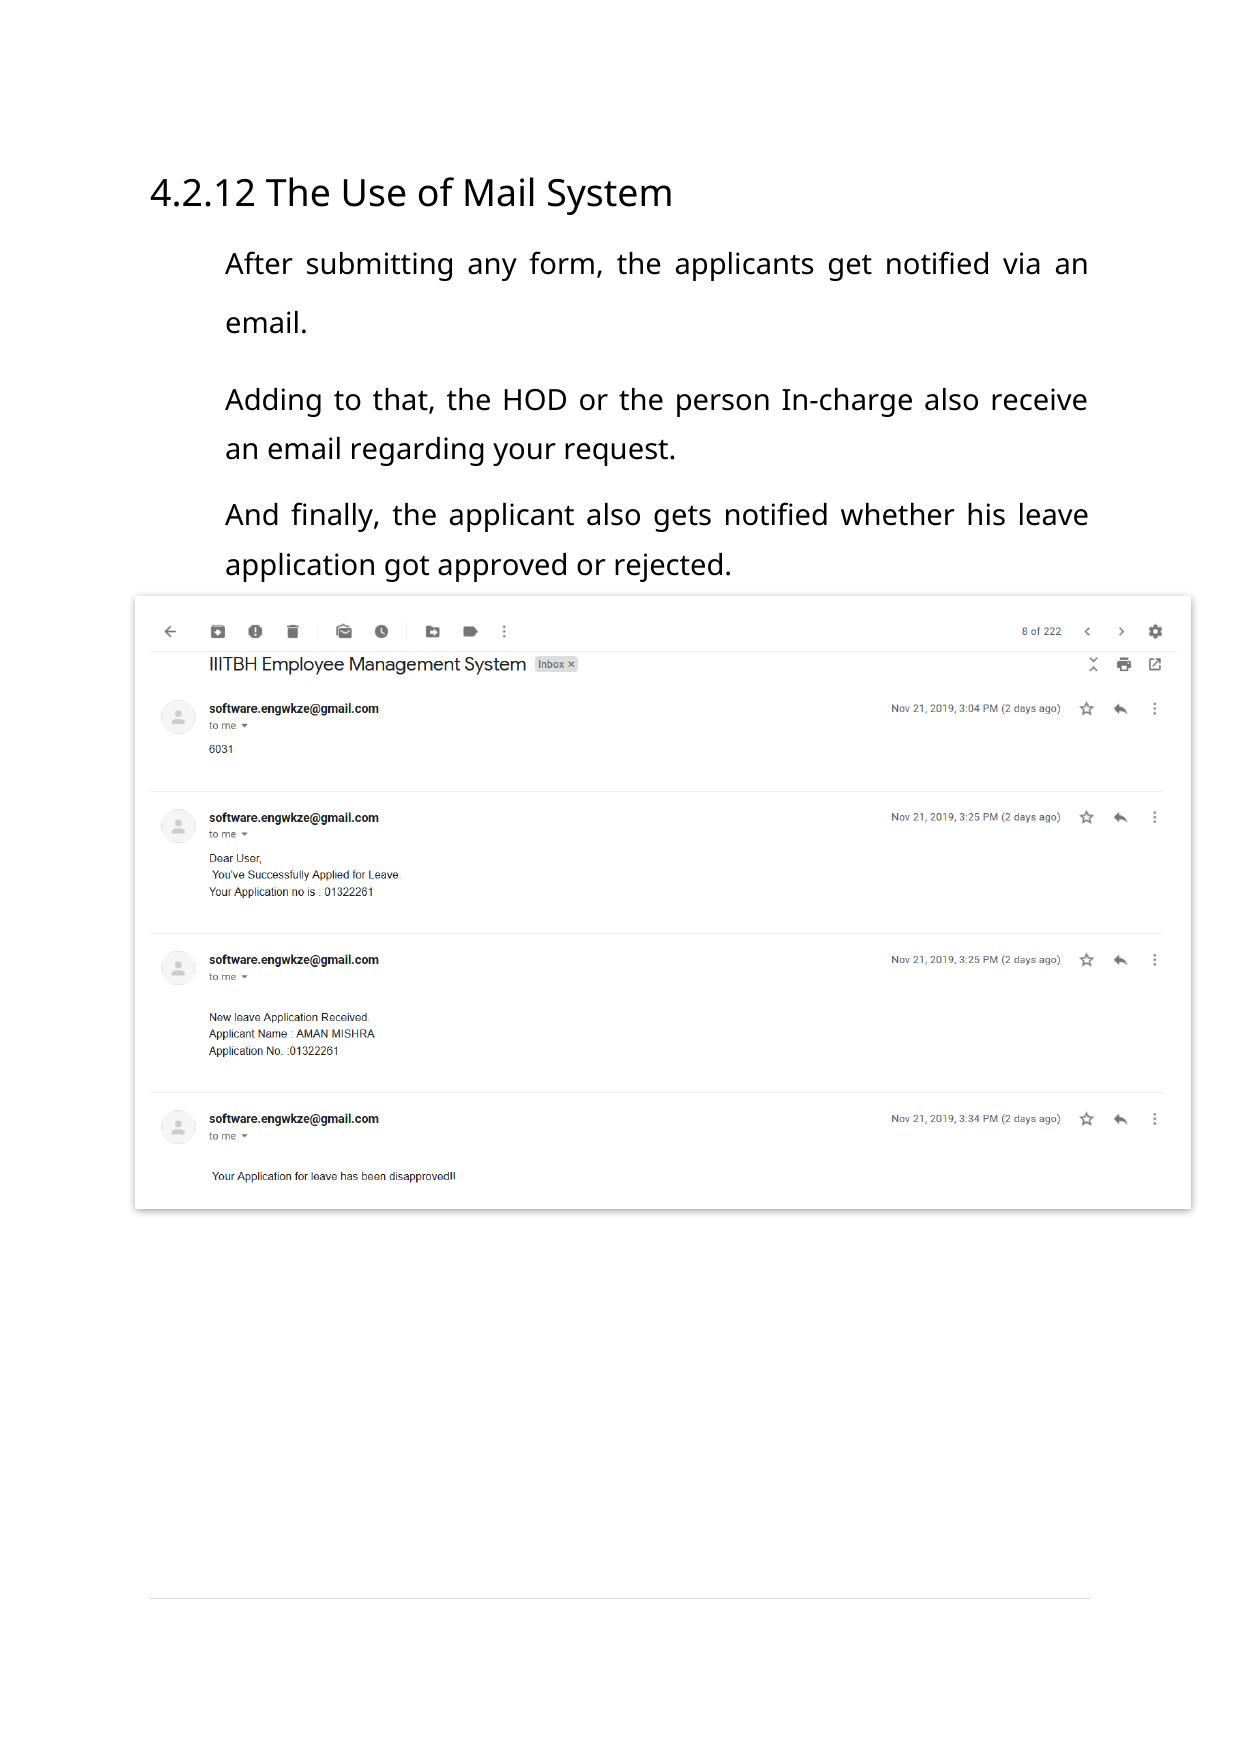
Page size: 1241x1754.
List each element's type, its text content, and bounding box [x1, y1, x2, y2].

text After submitting any form, the applicants get notified via an email. [225, 243, 1090, 342]
subtitle 4.2.12 The Use of Mail System [150, 167, 1090, 218]
text Adding to that, the HOD or the person In-charge also receive an email regarding your request. [225, 379, 1090, 468]
text And finally, the applicant also gets notified whether his leave application got approved or rejected. [225, 495, 1090, 584]
picture [150, 611, 1177, 1195]
